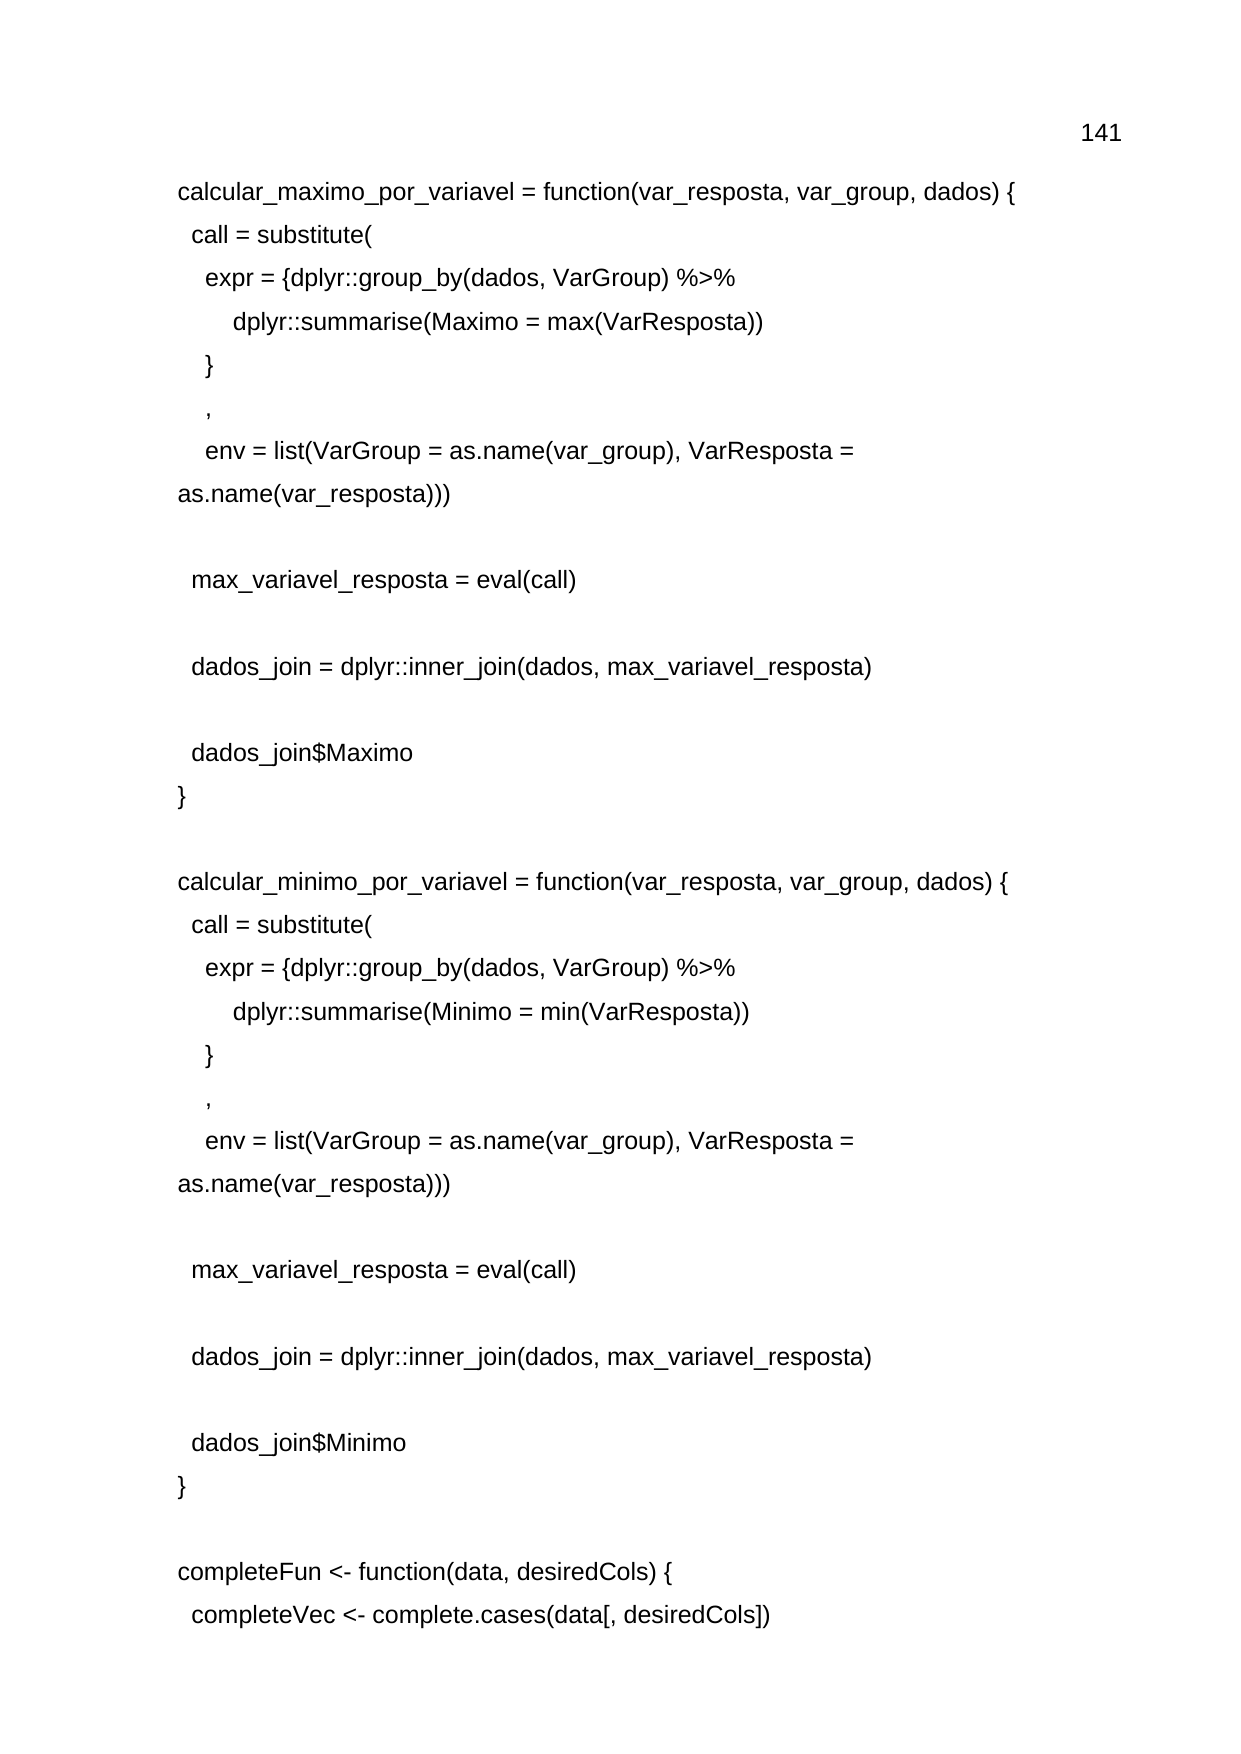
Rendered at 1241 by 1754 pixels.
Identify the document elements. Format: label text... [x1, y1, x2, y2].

text dados_join = dplyr::inner_join(dados, max_variavel_resposta) [177, 652, 1122, 680]
text dados_join$Maximo [177, 738, 1122, 767]
text dados_join = dplyr::inner_join(dados, max_variavel_resposta) [177, 1342, 1122, 1370]
text dados_join$Minimo [177, 1428, 1122, 1457]
text expr = {dplyr::group_by(dados, VarGroup) %>% [177, 263, 1122, 292]
text } [177, 1040, 1122, 1068]
text call = substitute( [177, 910, 1122, 939]
text , [177, 1083, 1122, 1112]
text max_variavel_resposta = eval(call) [177, 565, 1122, 594]
text dplyr::summarise(Minimo = min(VarResposta)) [177, 997, 1122, 1025]
text } [177, 350, 1122, 378]
text completeVec <- complete.cases(data[, desiredCols]) [177, 1600, 1122, 1629]
text env = list(VarGroup = as.name(var_group), VarResposta = as.name(var_resposta))) [177, 1126, 1122, 1198]
text call = substitute( [177, 220, 1122, 249]
text , [177, 393, 1122, 422]
text dplyr::summarise(Maximo = max(VarResposta)) [177, 307, 1122, 335]
text env = list(VarGroup = as.name(var_group), VarResposta = as.name(var_resposta))) [177, 436, 1122, 508]
text calcular_minimo_por_variavel = function(var_resposta, var_group, dados) { [177, 867, 1122, 896]
text } [177, 781, 1122, 810]
text } [177, 1471, 1122, 1500]
text calcular_maximo_por_variavel = function(var_resposta, var_group, dados) { [177, 177, 1122, 206]
text completeFun <- function(data, desiredCols) { [177, 1557, 1122, 1586]
text max_variavel_resposta = eval(call) [177, 1255, 1122, 1284]
text expr = {dplyr::group_by(dados, VarGroup) %>% [177, 953, 1122, 982]
